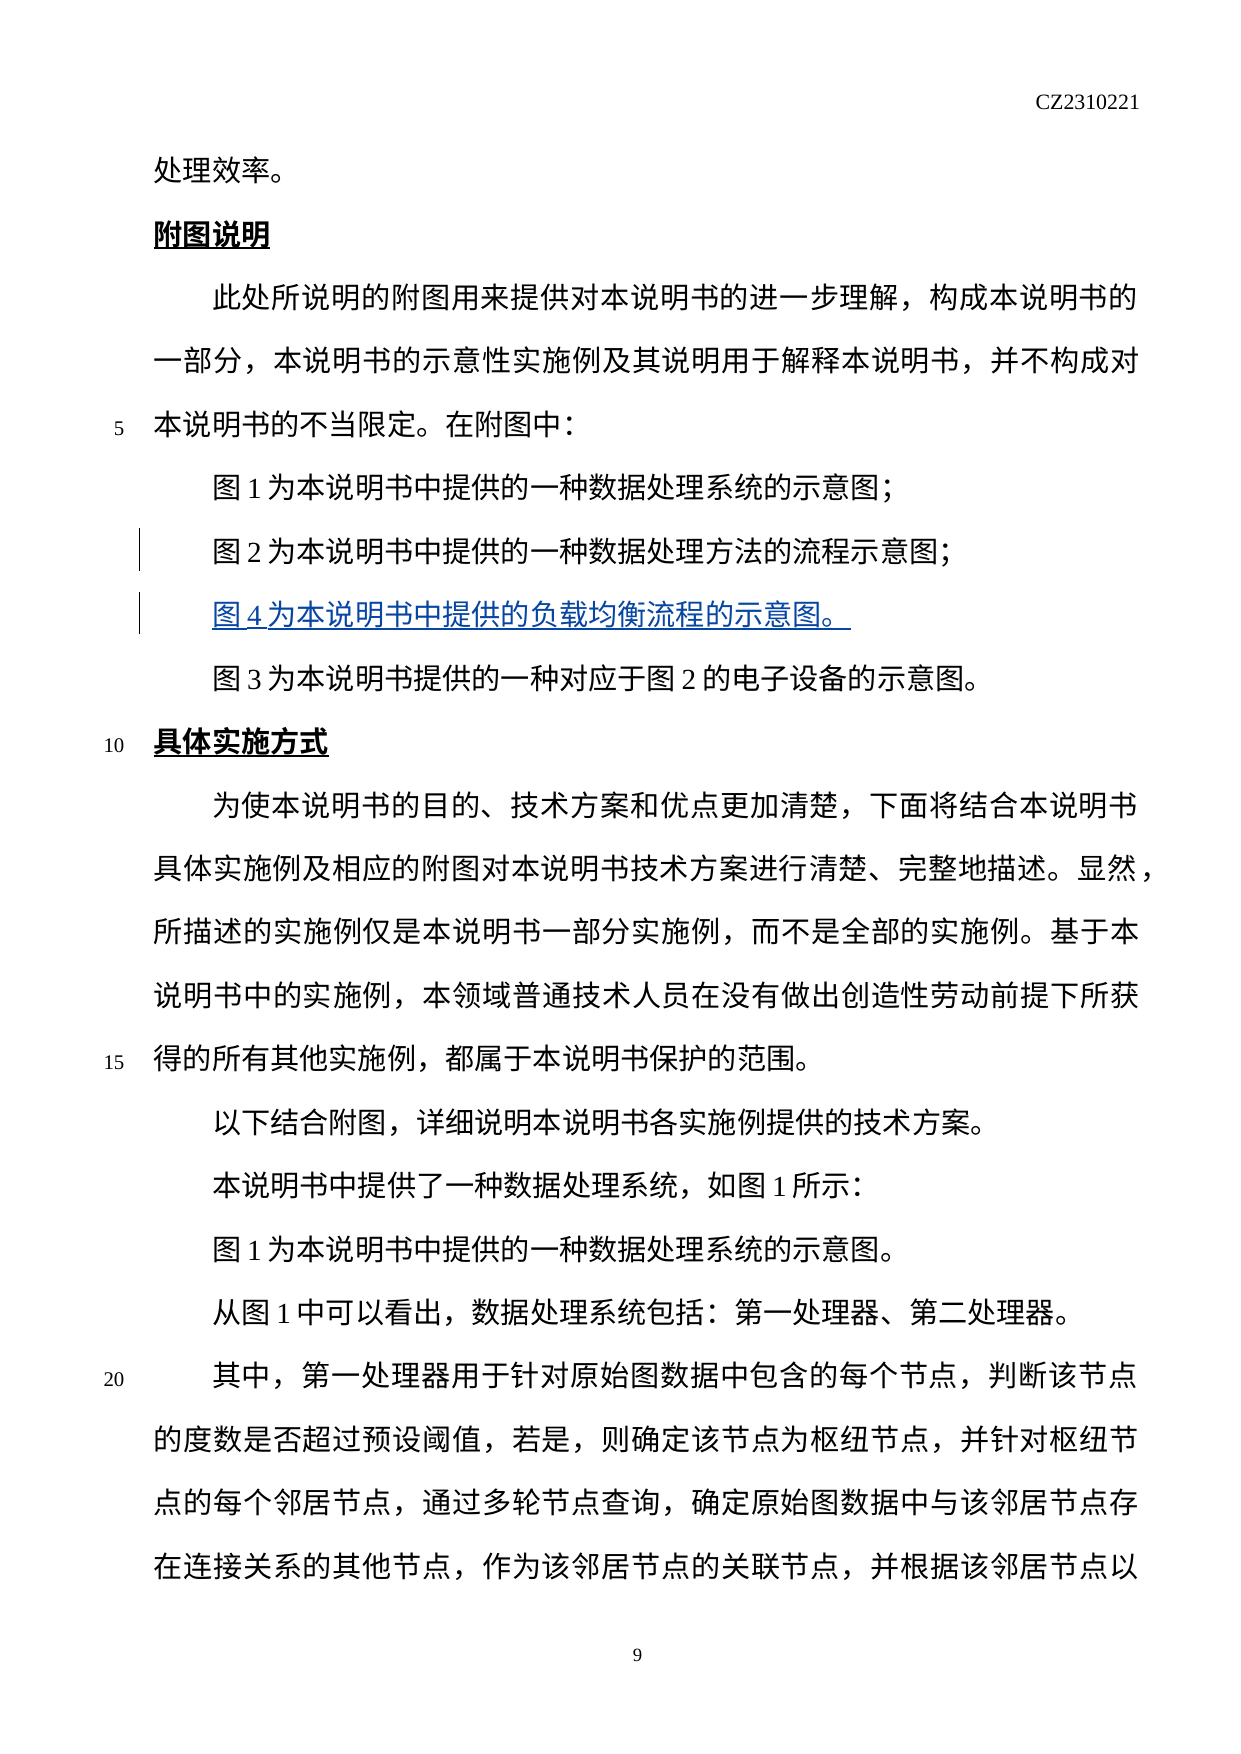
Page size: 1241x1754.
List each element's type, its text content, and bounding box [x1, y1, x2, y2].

text 本说明书中提供了一种数据处理系统，如图1所示： [153, 1163, 1140, 1205]
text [153, 148, 1140, 190]
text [153, 1353, 1140, 1586]
text 图1为本说明书中提供的一种数据处理系统的示意图； [153, 465, 1140, 507]
text 图1为本说明书中提供的一种数据处理系统的示意图。 [153, 1226, 1140, 1268]
text 为使本说明书的目的、技术方案和优点更加清楚，下面将结合本说明书具体实施例及相应的附图对本说明书技术方案进行清楚、完整地描述。显然，所描述的实施例仅是本说明书一部分实施例，而不是全部的实施例。基于本说明书中的实施例，本领域普通技术人员在没有做出创造性劳动前提下所获得的所有其他实施例，都属于本说明书保护的范围。 [153, 782, 1140, 1078]
text 具体实施方式 [153, 719, 1140, 761]
text 图2为本说明书中提供的一种数据处理方法的流程示意图； [153, 528, 1140, 571]
text 此处所说明的附图用来提供对本说明书的进一步理解，构成本说明书的一部分，本说明书的示意性实施例及其说明用于解释本说明书，并不构成对本说明书的不当限定。在附图中： [153, 274, 1140, 444]
text 附图说明 [153, 211, 1140, 253]
text 以下结合附图，详细说明本说明书各实施例提供的技术方案。 [153, 1099, 1140, 1142]
text 图3为本说明书提供的一种对应于图2的电子设备的示意图。 [153, 655, 1140, 697]
text 从图1中可以看出，数据处理系统包括：第一处理器、第二处理器。 [153, 1289, 1140, 1332]
